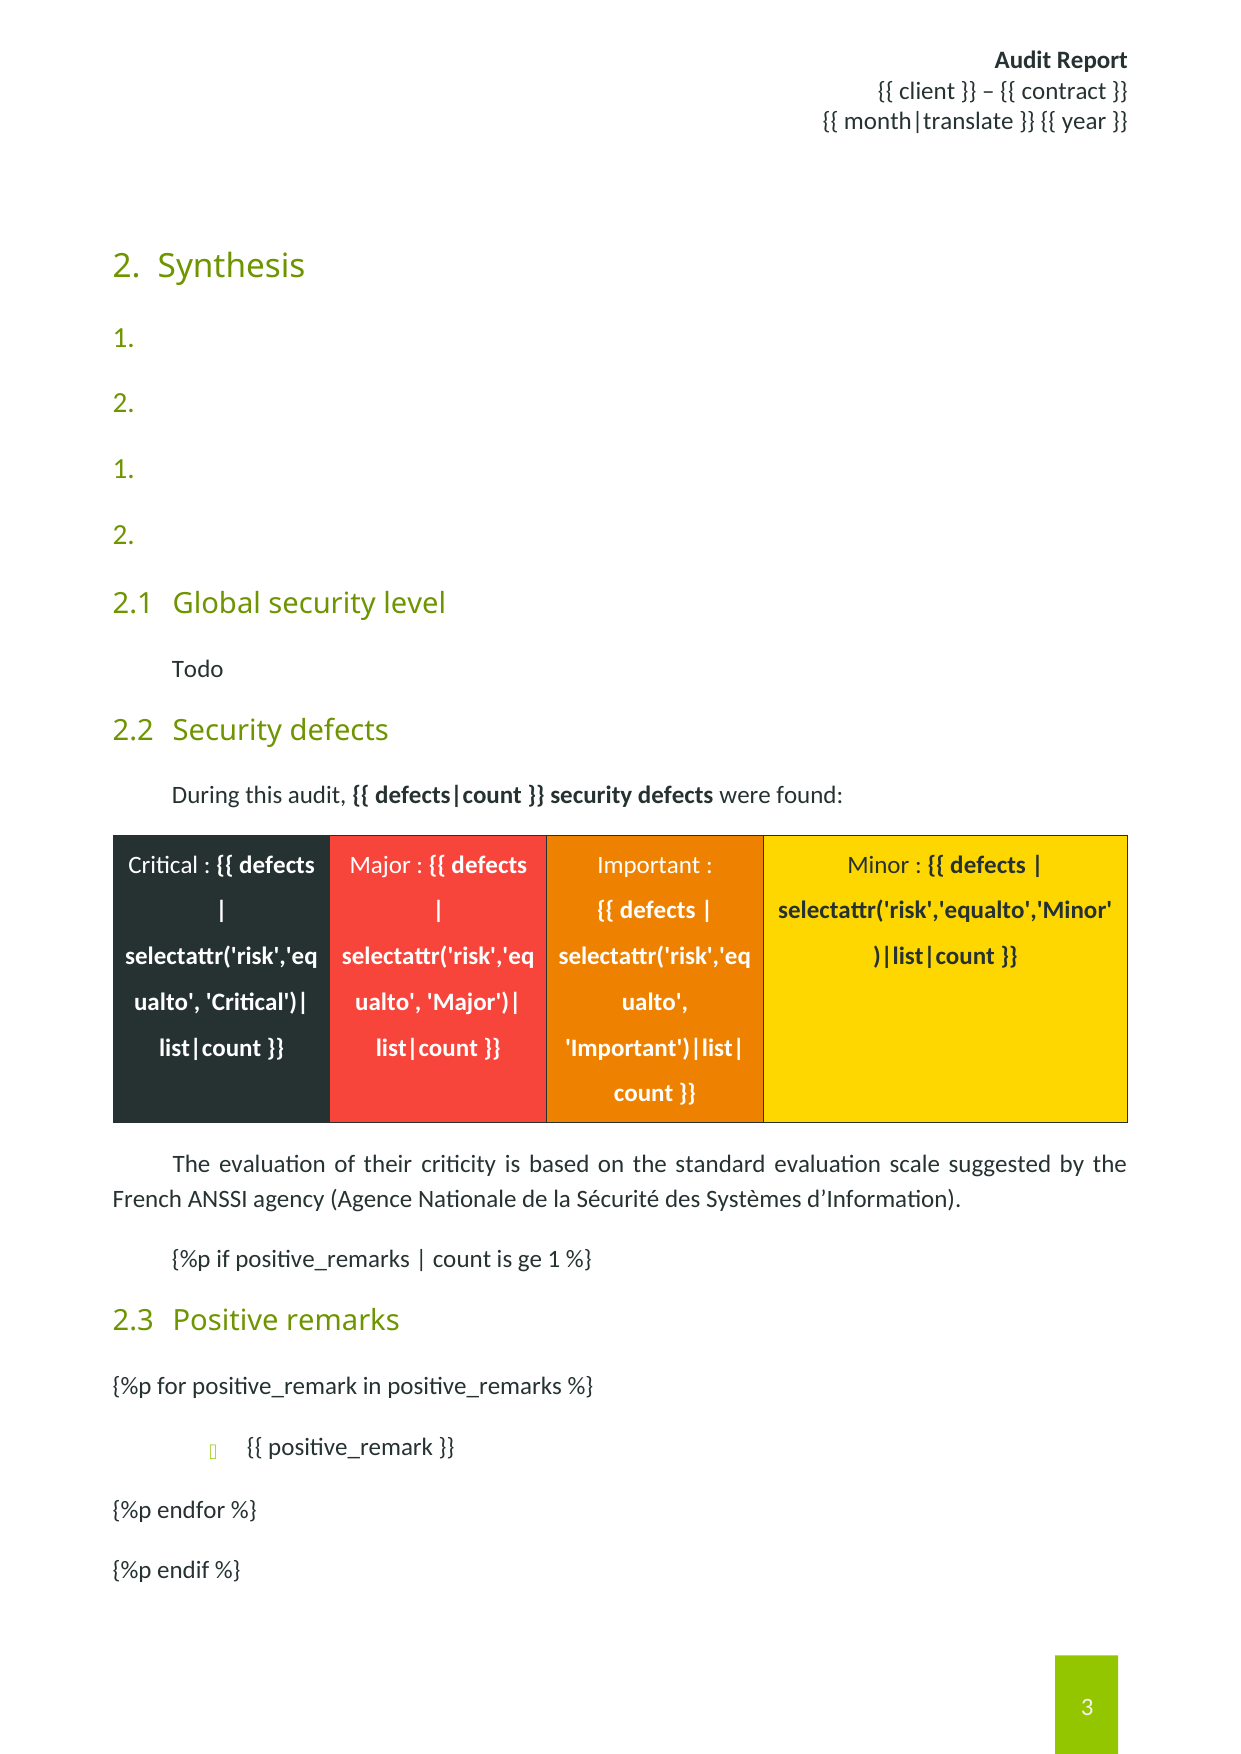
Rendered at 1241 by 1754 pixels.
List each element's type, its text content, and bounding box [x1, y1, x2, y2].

table_header Major : {{ defects | selectattr('risk','equalto', 'Major')|list|count }} [330, 836, 546, 1122]
list {%p if positive_remarks | count is ge 1 %} [112, 1243, 1128, 1274]
text During this audit, {{ defects|count }} security defects were found: [112, 779, 1128, 810]
text {%p for positive_remark in positive_remarks %} [112, 1370, 1128, 1400]
list {{ positive_remark }} [209, 1430, 1128, 1464]
text Todo [112, 653, 1128, 683]
subtitle Positive remarks [112, 1299, 1128, 1339]
text {%p endfor %} [112, 1494, 1128, 1524]
table_header Important : {{ defects | selectattr('risk','equalto', 'Important')|list|count }} [547, 836, 763, 1122]
subtitle Synthesis [112, 241, 1128, 287]
list The evaluation of their criticity is based on the standard evaluation scale suggested by the French ANSSI agency (Agence Nationale de la Sécurité des Systèmes d’Information). [112, 1148, 1128, 1214]
subtitle Global security level [112, 582, 1128, 622]
text {%p endif %} [112, 1554, 1128, 1584]
table_header Minor : {{ defects | selectattr('risk','equalto','Minor')|list|count }} [764, 836, 1127, 1122]
table_header Critical : {{ defects | selectattr('risk','equalto', 'Critical')|list|count }} [114, 836, 329, 1122]
subtitle Security defects [112, 709, 1128, 748]
